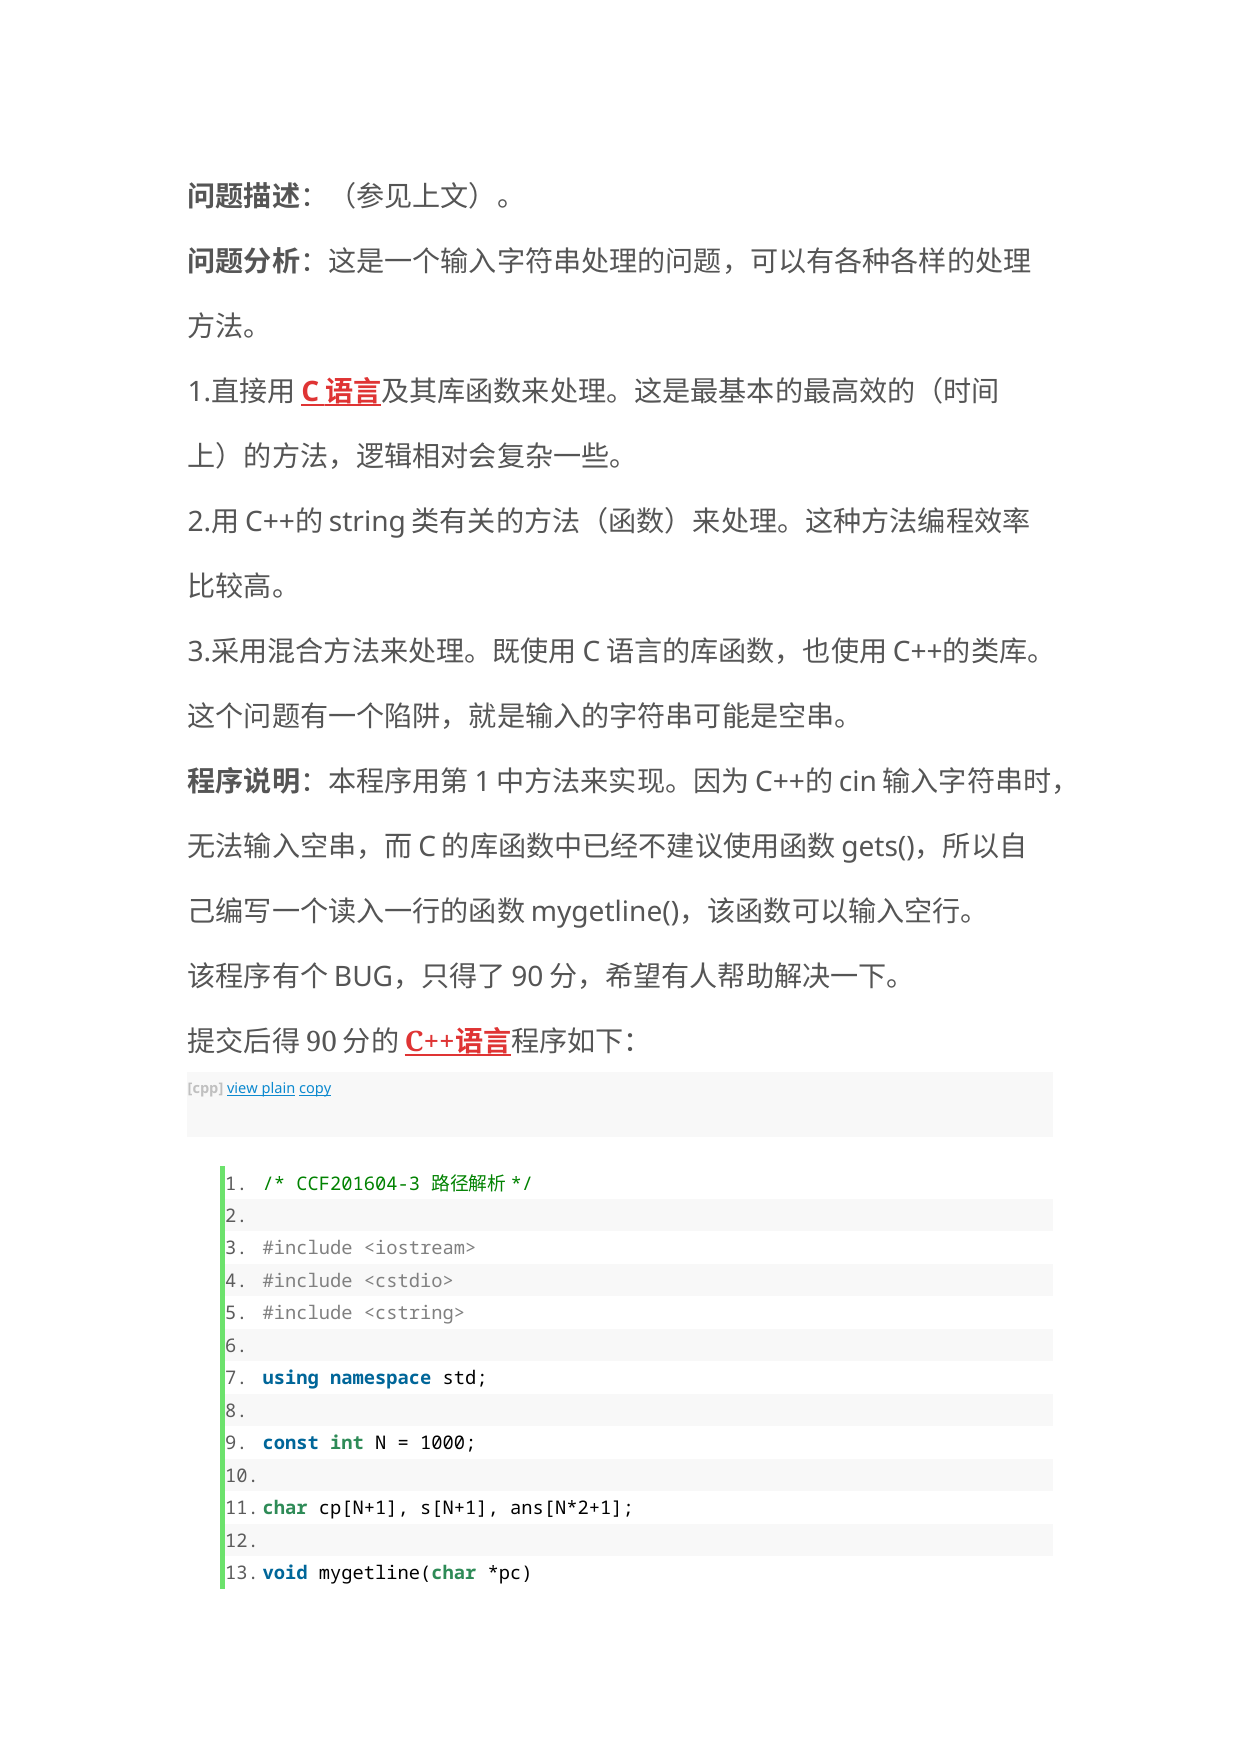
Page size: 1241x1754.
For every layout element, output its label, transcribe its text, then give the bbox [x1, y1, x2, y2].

list using namespace std; [225, 1361, 1053, 1394]
text 该程序有个BUG，只得了90分，希望有人帮助解决一下。 [187, 942, 1053, 1007]
list void mygetline(char *pc) [225, 1556, 1053, 1589]
list #include <cstdio> [225, 1264, 1053, 1296]
list char cp[N+1], s[N+1], ans[N*2+1]; [225, 1491, 1053, 1524]
list #include <iostream> [225, 1231, 1053, 1264]
text 3.采用混合方法来处理。既使用C语言的库函数，也使用C++的类库。 [187, 617, 1053, 682]
text 问题分析：这是一个输入字符串处理的问题，可以有各种各样的处理方法。 [187, 227, 1053, 357]
text 程序说明：本程序用第1中方法来实现。因为C++的cin输入字符串时，无法输入空串，而C的库函数中已经不建议使用函数gets()，所以自己编写一个读入一行的函数mygetline()，该函数可以输入空行。 [187, 747, 1053, 942]
text 这个问题有一个陷阱，就是输入的字符串可能是空串。 [187, 682, 1053, 747]
text 问题描述：（参见上文）。 [187, 162, 1053, 227]
list #include <cstring> [225, 1296, 1053, 1329]
text [cpp] view plain copy [187, 1072, 1053, 1104]
text 2.用C++的string类有关的方法（函数）来处理。这种方法编程效率比较高。 [187, 487, 1053, 617]
text 提交后得90分的C++语言程序如下： [187, 1007, 1053, 1072]
list /* CCF201604-3 路径解析 */ [225, 1166, 1053, 1199]
text 1.直接用C语言及其库函数来处理。这是最基本的最高效的（时间上）的方法，逻辑相对会复杂一些。 [187, 357, 1053, 487]
list const int N = 1000; [225, 1426, 1053, 1459]
